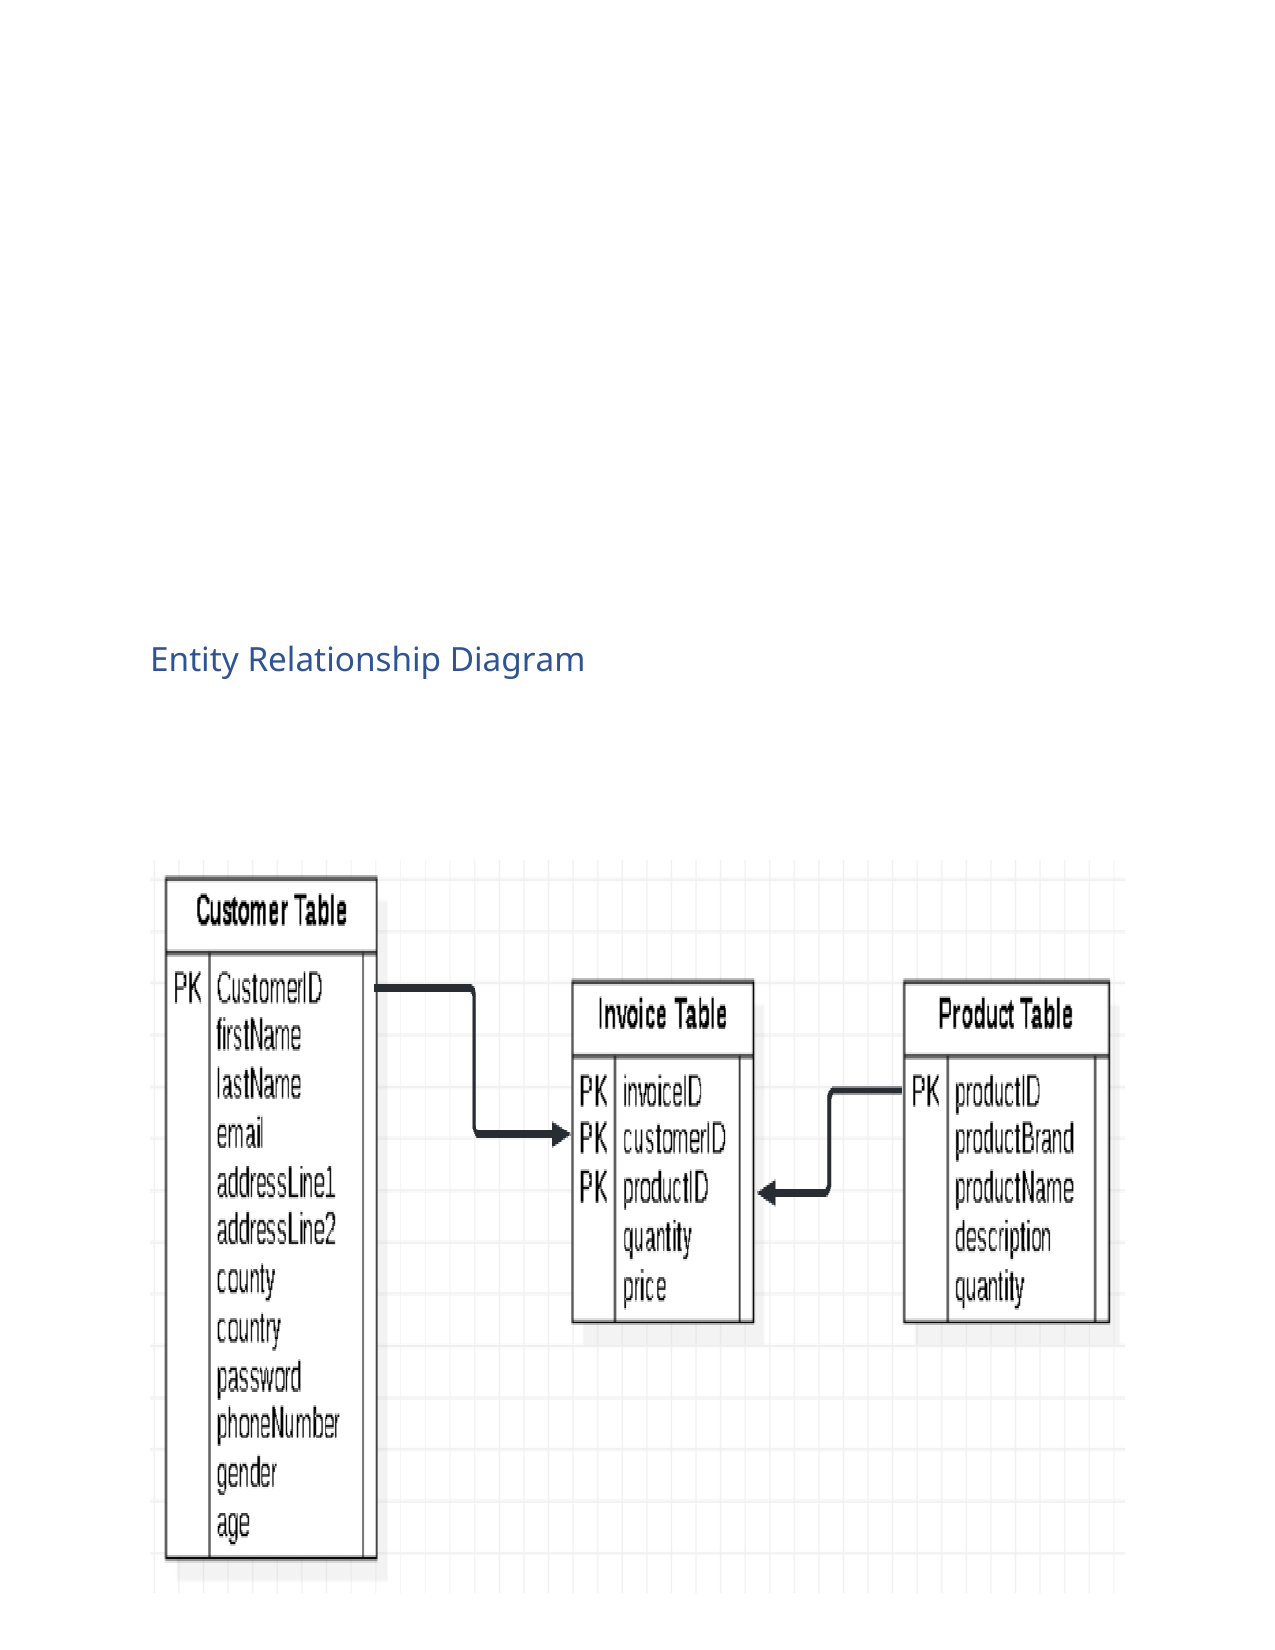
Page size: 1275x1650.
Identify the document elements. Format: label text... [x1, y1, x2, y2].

subtitle Entity Relationship Diagram [150, 635, 1125, 681]
picture [150, 860, 1125, 1593]
